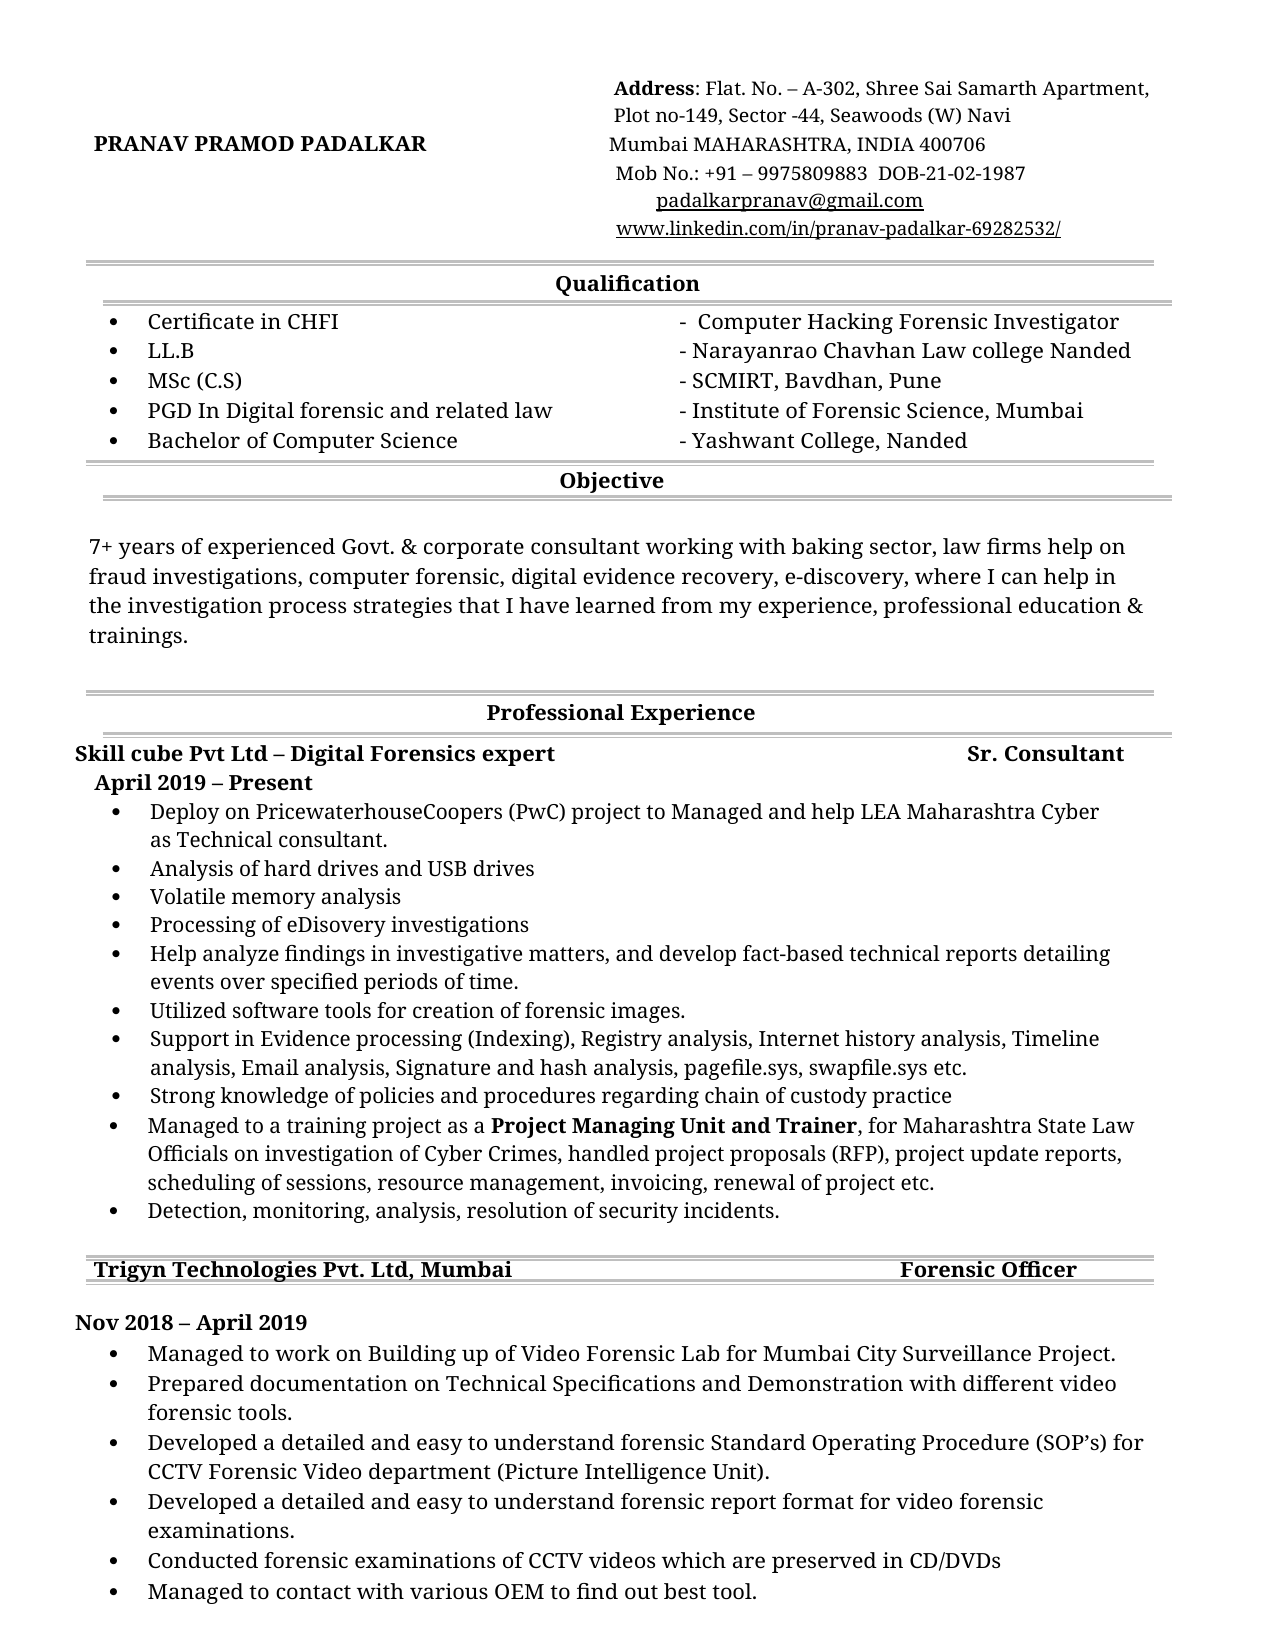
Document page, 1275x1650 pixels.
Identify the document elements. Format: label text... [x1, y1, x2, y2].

list Utilized software tools for creation of forensic images. [112, 996, 1113, 1024]
list MSc (C.S) - SCMIRT, Bavdhan, Pune [110, 366, 1167, 395]
text Nov 2018 – April 2019 [75, 1308, 1167, 1337]
text PRANAV PRAMOD PADALKAR Mumbai MAHARASHTRA, INDIA 400706 [88, 129, 1153, 158]
text www.linkedin.com/in/pranav-padalkar-69282532/ [600, 215, 1086, 241]
list Bachelor of Computer Science - Yashwant College, Nanded [110, 426, 1167, 454]
text Address: Flat. No. – A-302, Shree Sai Samarth Apartment, Plot no-149, Sector -44, Seawoods (W) Navi [613, 76, 1153, 128]
list PGD In Digital forensic and related law - Institute of Forensic Science, Mumbai [110, 396, 1167, 425]
text padalkarpranav@gmail.com [110, 188, 1086, 213]
list Support in Evidence processing (Indexing), Registry analysis, Internet history analysis, Timeline analysis, Email analysis, Signature and hash analysis, pagefile.sys, swapfile.sys etc. [112, 1024, 1113, 1081]
list LL.B - Narayanrao Chavhan Law college Nanded [110, 336, 1167, 365]
list Managed to work on Building up of Video Forensic Lab for Mumbai City Surveillance Project. [110, 1339, 1167, 1367]
text Mob No.: +91 – 9975809883 DOB-21-02-1987 [88, 160, 1153, 185]
text Professional Experience [75, 682, 1167, 726]
text 7+ years of experienced Govt. & corporate consultant working with baking sector, law firms help on fraud investigations, computer forensic, digital evidence recovery, e-discovery, where I can help in the investigation process strategies that I have learned from my experience, professional education & trainings. [88, 532, 1153, 650]
list Strong knowledge of policies and procedures regarding chain of custody practice [112, 1081, 1113, 1110]
list Trigyn Technologies Pvt. Ltd, Mumbai Forensic Officer [94, 1255, 1167, 1283]
list Conducted forensic examinations of CCTV videos which are preserved in CD/DVDs [110, 1546, 1167, 1575]
text Objective [525, 455, 1167, 495]
list Volatile memory analysis [112, 882, 1113, 911]
list Prepared documentation on Technical Specifications and Demonstration with different video forensic tools. [110, 1369, 1167, 1426]
text Skill cube Pvt Ltd – Digital Forensics expert Sr. Consultant [75, 739, 1167, 767]
list Managed to a training project as a Project Managing Unit and Trainer, for Maharashtra State Law Officials on investigation of Cyber Crimes, handled project proposals (RFP), project update reports, scheduling of sessions, resource management, invoicing, renewal of project etc. [110, 1111, 1167, 1196]
text April 2019 – Present [88, 768, 1113, 796]
list Detection, monitoring, analysis, resolution of security incidents. [110, 1196, 1167, 1225]
list Managed to contact with various OEM to find out best tool. [110, 1577, 1167, 1605]
subtitle Qualification [88, 269, 1167, 297]
list Help analyze findings in investigative matters, and develop fact-based technical reports detailing events over specified periods of time. [112, 939, 1113, 996]
list Deploy on PricewaterhouseCoopers (PwC) project to Managed and help LEA Maharashtra Cyber as Technical consultant. [112, 797, 1113, 854]
list Certificate in CHFI - Computer Hacking Forensic Investigator [110, 307, 1167, 336]
list Analysis of hard drives and USB drives [112, 854, 1113, 882]
list Processing of eDisovery investigations [112, 911, 1113, 939]
list Developed a detailed and easy to understand forensic Standard Operating Procedure (SOP’s) for CCTV Forensic Video department (Picture Intelligence Unit). [110, 1428, 1167, 1485]
list Developed a detailed and easy to understand forensic report format for video forensic examinations. [110, 1487, 1167, 1544]
